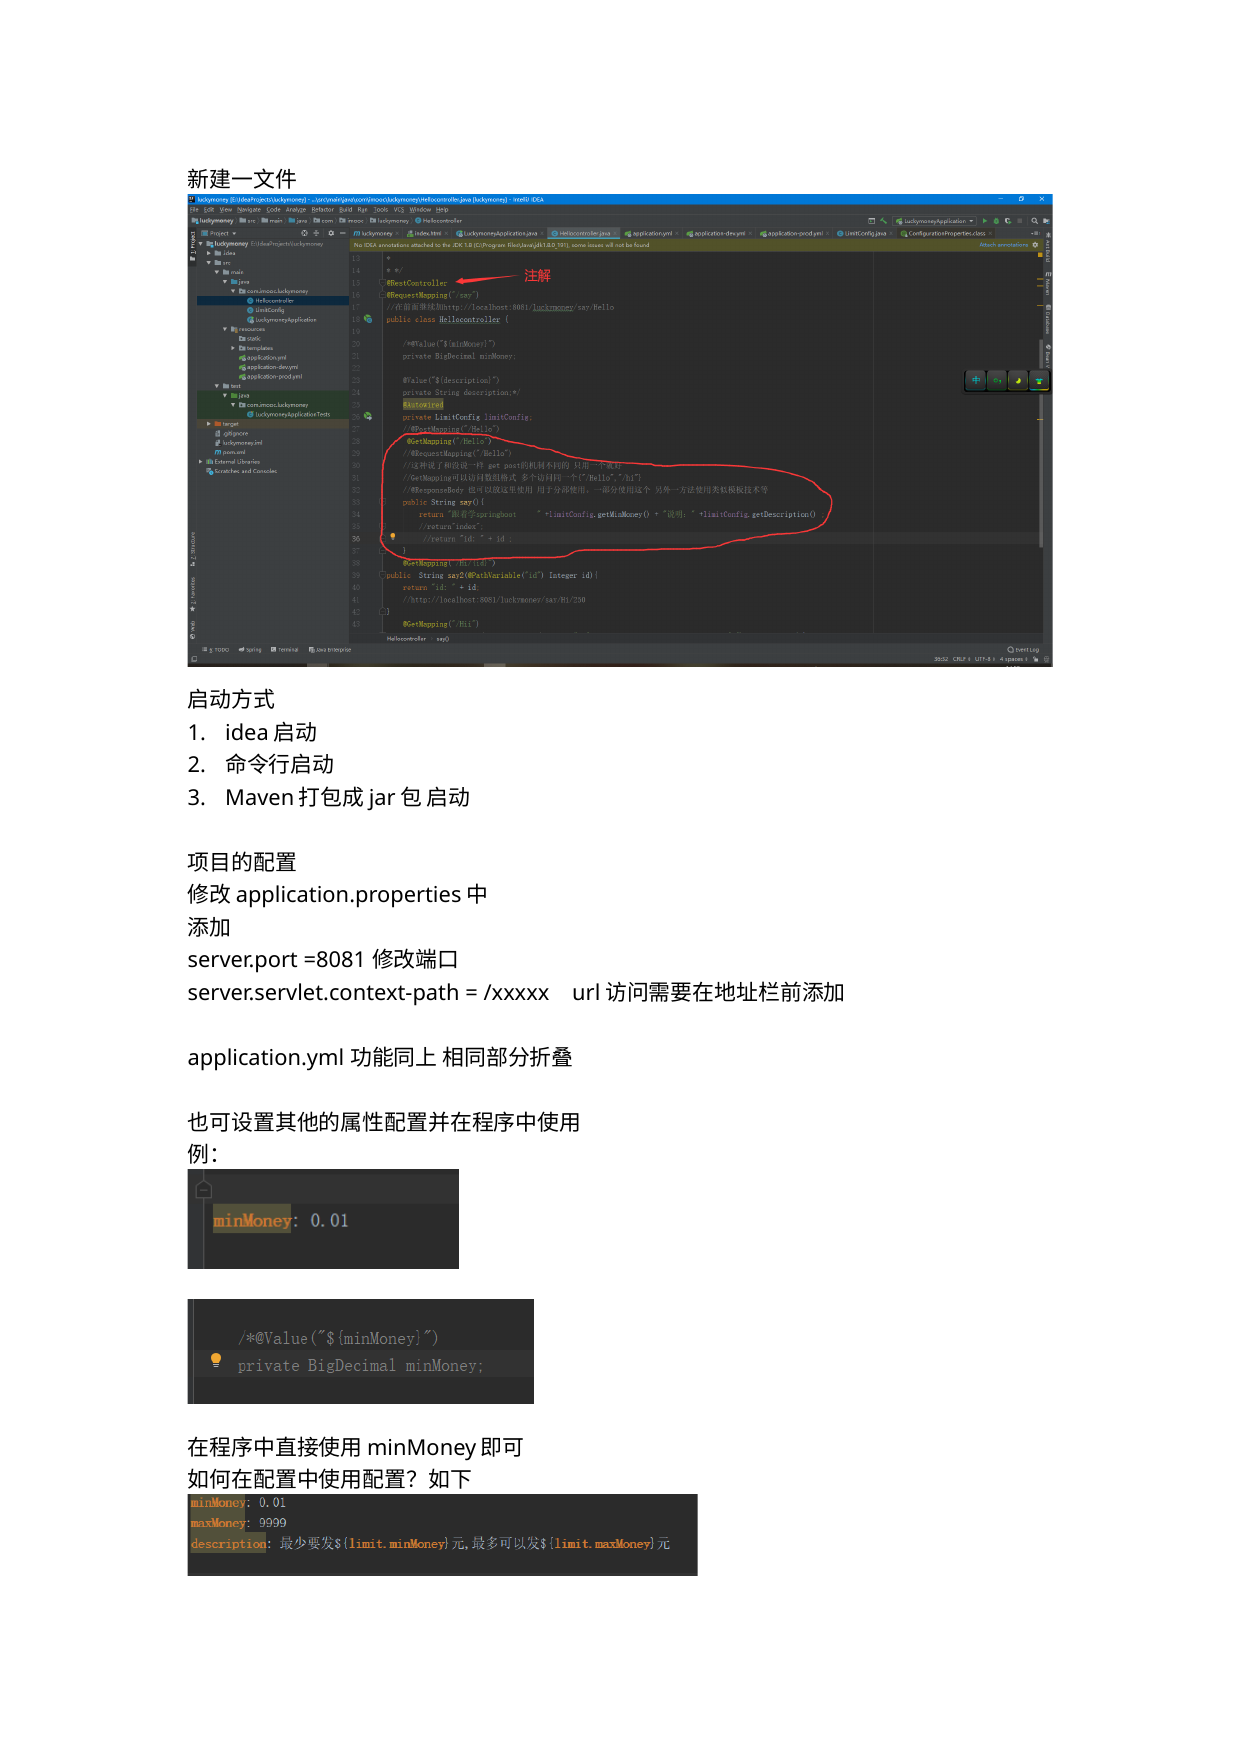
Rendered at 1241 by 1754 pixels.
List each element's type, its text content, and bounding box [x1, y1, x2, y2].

text 新建一文件 [187, 162, 1053, 194]
text 启动方式 [187, 682, 1053, 714]
text 例： [187, 1137, 1053, 1169]
text application.yml 功能同上 相同部分折叠 [187, 1039, 1053, 1072]
text 也可设置其他的属性配置并在程序中使用 [187, 1104, 1053, 1137]
list idea启动 [187, 714, 1053, 747]
list Maven打包成jar包 启动 [187, 779, 1053, 812]
picture [187, 1299, 534, 1404]
list 命令行启动 [187, 747, 1053, 779]
picture [187, 194, 1053, 667]
text server.port =8081 修改端口 [187, 942, 1053, 974]
text 在程序中直接使用minMoney即可 [187, 1429, 1053, 1462]
text 修改application.properties中 [187, 877, 1053, 909]
text 添加 [187, 909, 1053, 942]
picture [187, 1169, 459, 1269]
picture [187, 1494, 698, 1576]
text 项目的配置 [187, 844, 1053, 877]
text 如何在配置中使用配置？如下 [187, 1462, 1053, 1494]
text server.servlet.context-path = /xxxxx url访问需要在地址栏前添加 [187, 974, 1053, 1007]
